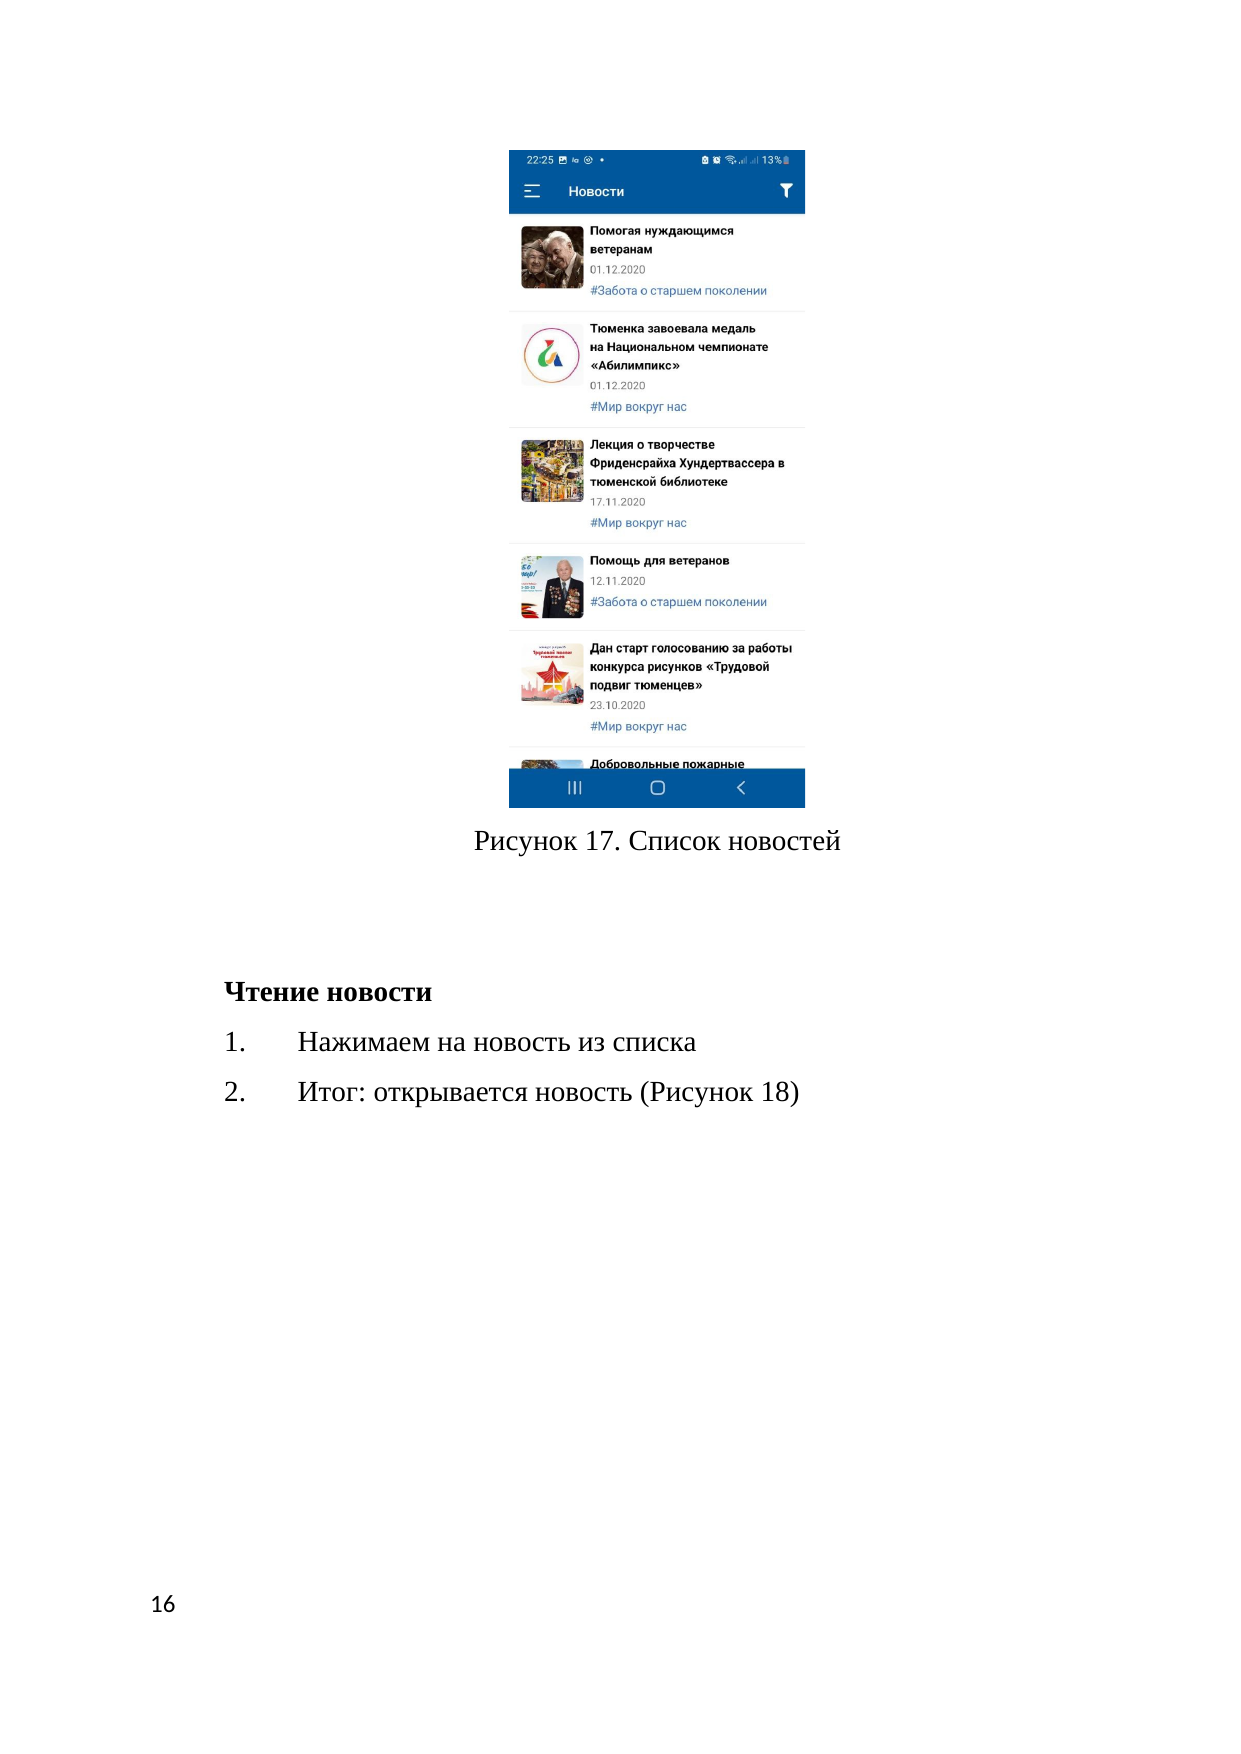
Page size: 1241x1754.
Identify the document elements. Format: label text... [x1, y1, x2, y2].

text Рисунок 17. Список новостей [150, 823, 1090, 856]
list Итог: открывается новость (Рисунок 18) [150, 1074, 1090, 1108]
subtitle Чтение новости [150, 974, 1090, 1007]
picture [509, 150, 805, 808]
list Нажимаем на новость из списка [150, 1024, 1090, 1058]
